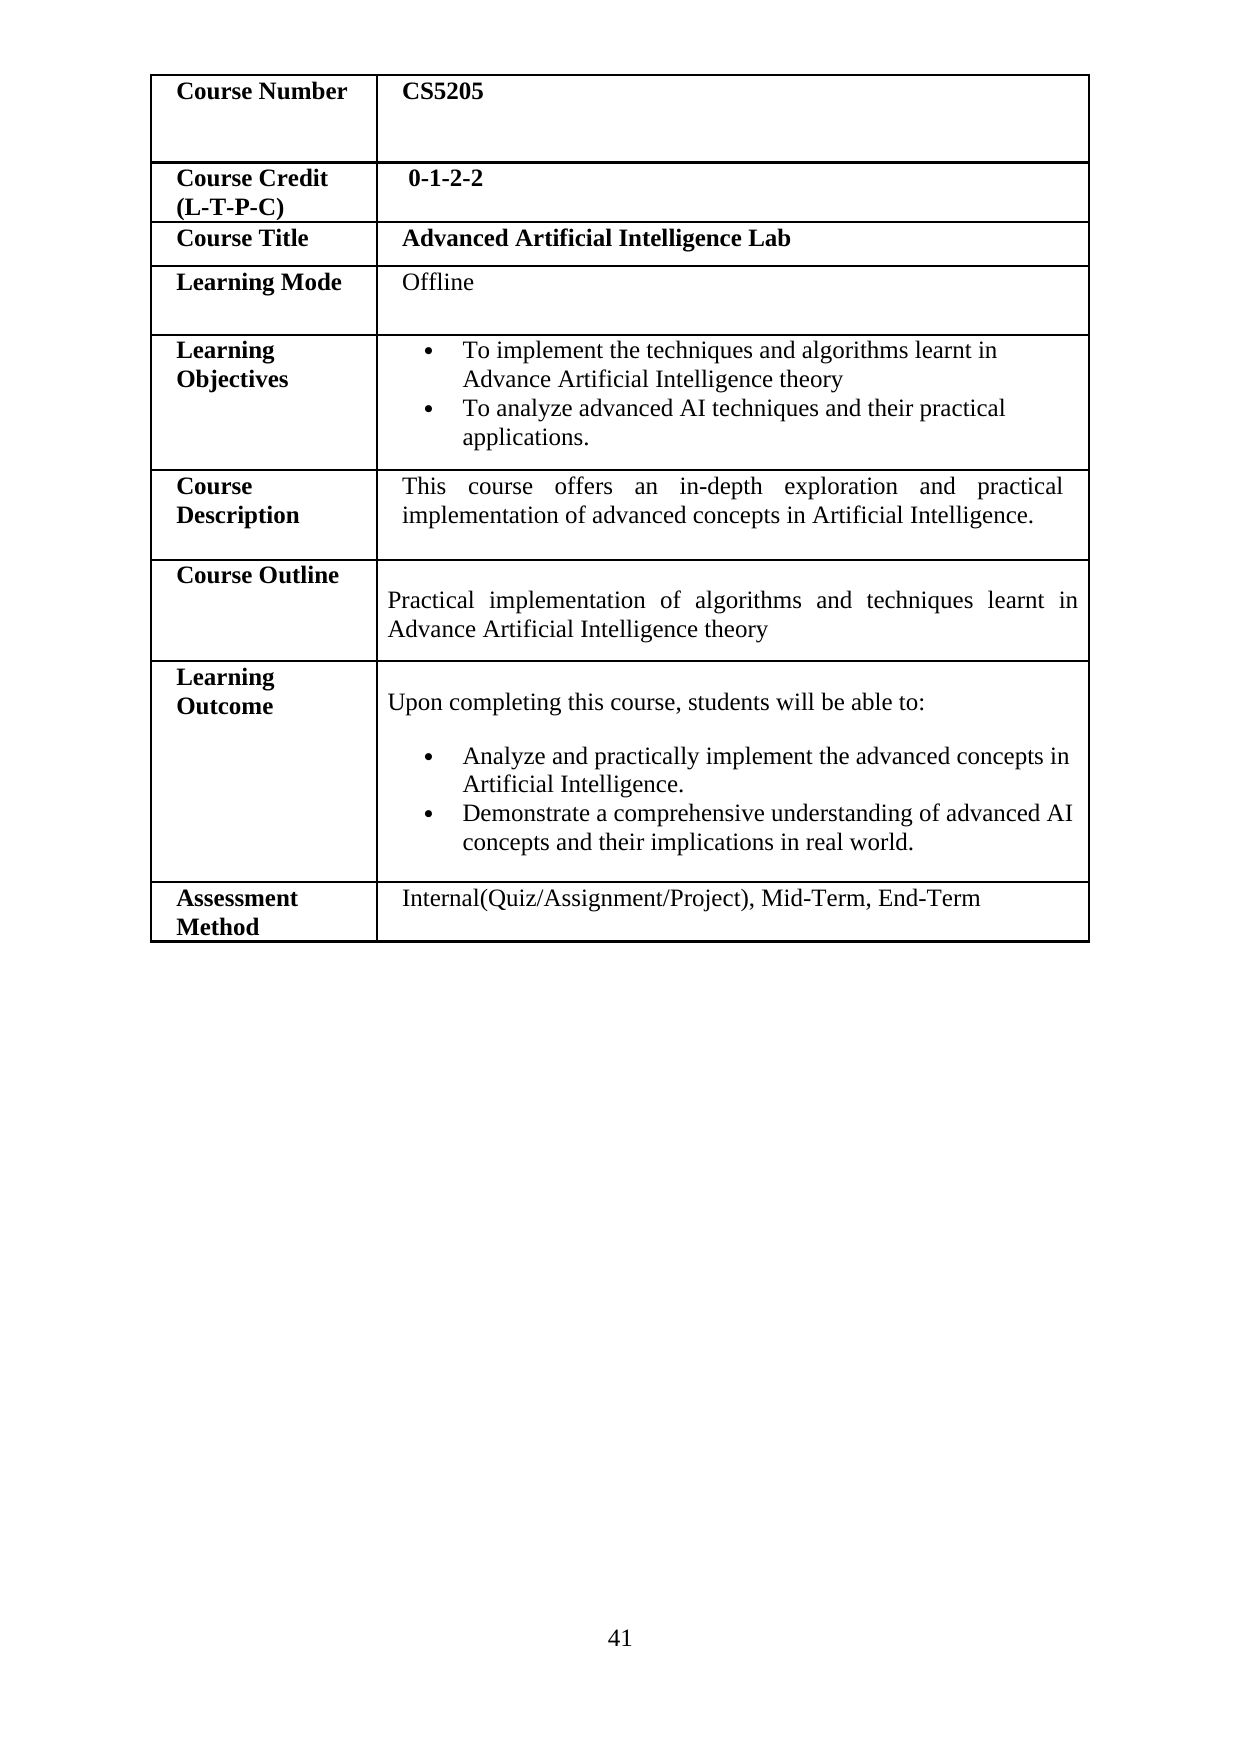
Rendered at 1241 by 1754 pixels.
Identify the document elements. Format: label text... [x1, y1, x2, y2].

table_cell Learning Outcome [152, 662, 376, 881]
table_cell Internal(Quiz/Assignment/Project), Mid-Term, End-Term [378, 883, 1088, 940]
table_cell This course offers an in-depth exploration and practical implementation of advanced concepts in Artificial Intelligence. [378, 471, 1088, 558]
table_cell Course Credit (L-T-P-C) [152, 164, 376, 221]
table_cell Course Outline [152, 561, 376, 660]
table_header Course Number [152, 76, 376, 161]
table_cell 0-1-2-2 [378, 164, 1088, 221]
table_cell Practical implementation of algorithms and techniques learnt in Advance Artificial Intelligence theory [378, 561, 1088, 660]
table_cell Learning Mode [152, 267, 376, 333]
table_header CS5205 [378, 76, 1088, 161]
table_cell Advanced Artificial Intelligence Lab [378, 223, 1088, 265]
table_cell Course Description [152, 471, 376, 558]
table_cell Upon completing this course, students will be able to: Analyze and practically implement the advanced concepts in Artificial Intelligence. Demonstrate a comprehensive understanding of advanced AI concepts and their implications in real world. [378, 662, 1088, 881]
table_cell Course Title [152, 223, 376, 265]
table_cell Assessment Method [152, 883, 376, 940]
table_cell To implement the techniques and algorithms learnt in Advance Artificial Intelligence theory To analyze advanced AI techniques and their practical applications. [378, 336, 1088, 469]
table_cell Offline [378, 267, 1088, 333]
table_cell Learning Objectives [152, 336, 376, 469]
